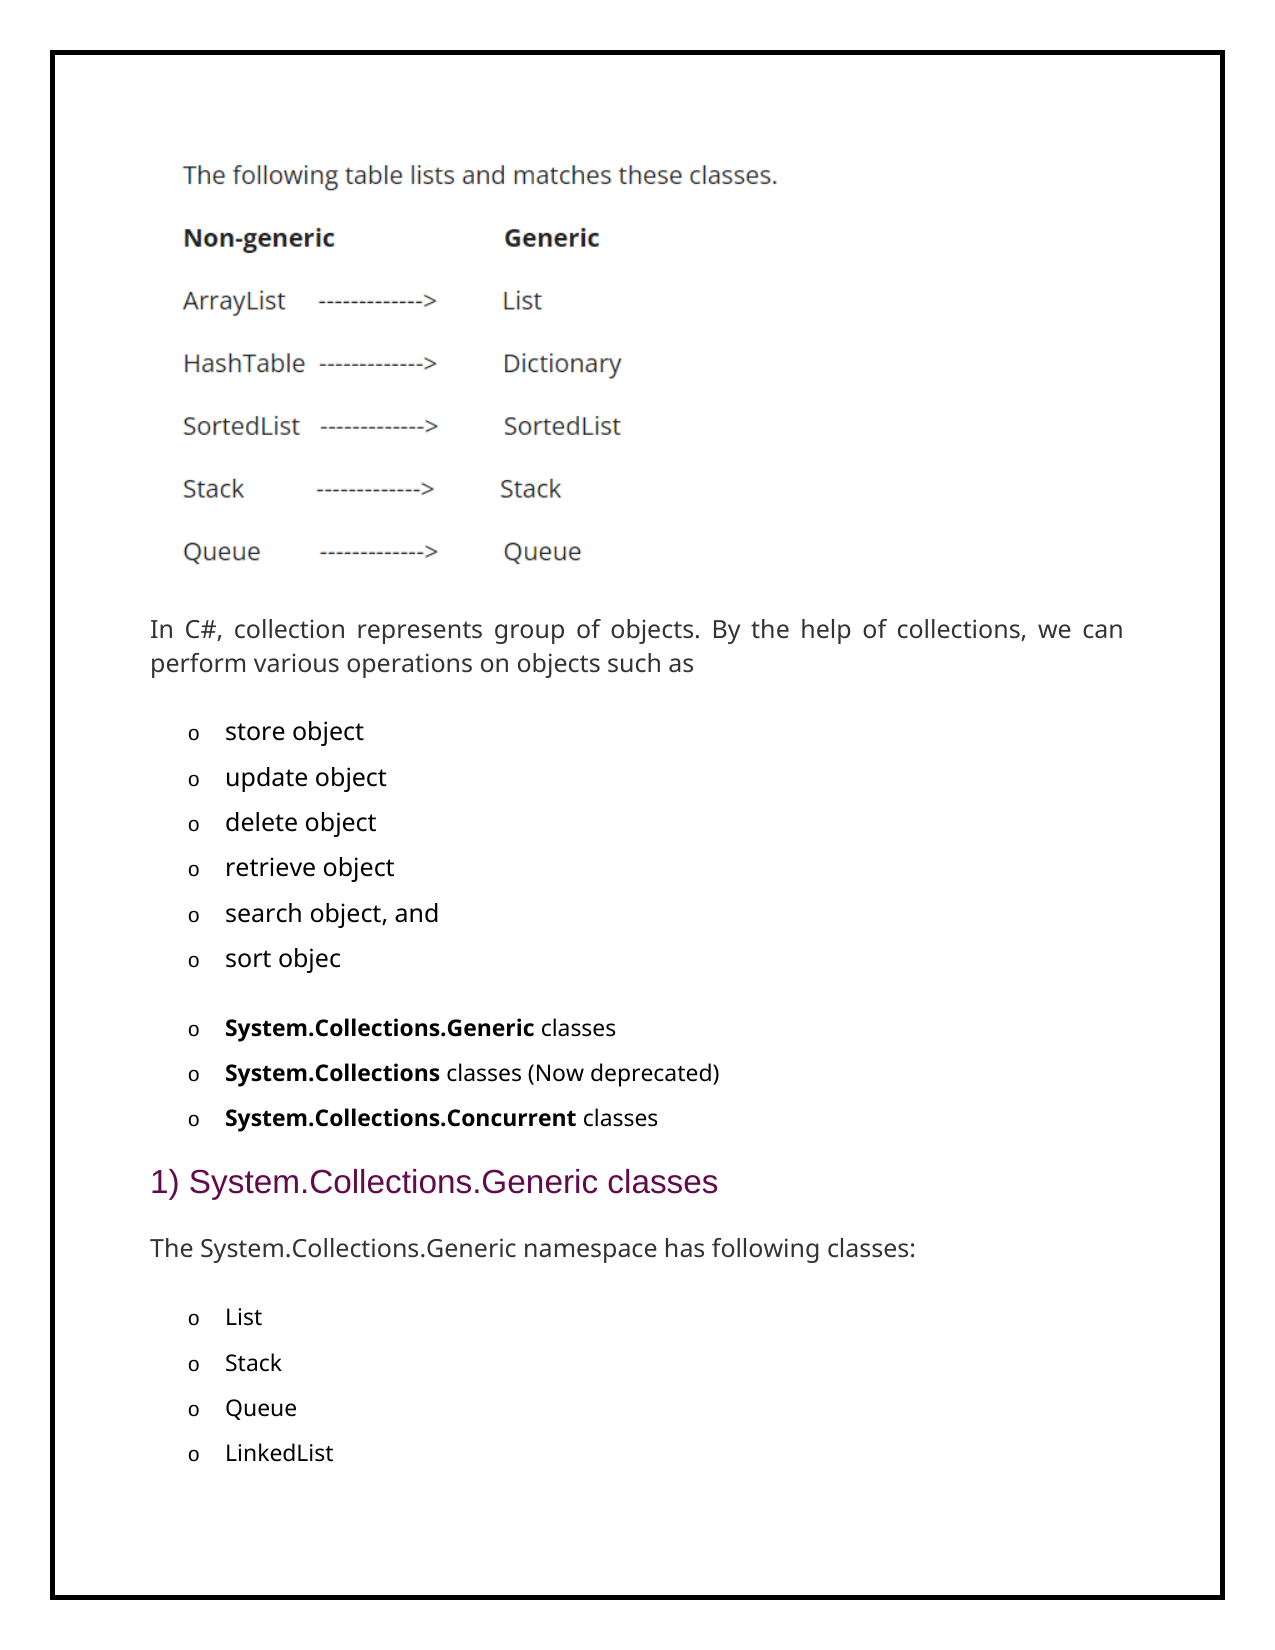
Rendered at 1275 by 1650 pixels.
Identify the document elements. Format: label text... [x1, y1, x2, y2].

text The System.Collections.Generic namespace has following classes: [150, 1230, 1125, 1264]
list Queue [187, 1384, 1125, 1423]
list store object [187, 709, 1125, 748]
list List [187, 1293, 1125, 1332]
picture [150, 150, 933, 583]
list System.Collections.Generic classes [187, 1004, 1125, 1043]
text In C#, collection represents group of objects. By the help of collections, we can perform various operations on objects such as [150, 612, 1125, 680]
list Stack [187, 1339, 1125, 1378]
list System.Collections.Concurrent classes [187, 1094, 1125, 1133]
list delete object [187, 799, 1125, 839]
subtitle 1) System.Collections.Generic classes [150, 1163, 1125, 1201]
list System.Collections classes (Now deprecated) [187, 1049, 1125, 1088]
list retrieve object [187, 845, 1125, 884]
list LinkedList [187, 1429, 1125, 1468]
list update object [187, 754, 1125, 793]
list search object, and [187, 890, 1125, 929]
list sort objec [187, 936, 1125, 974]
